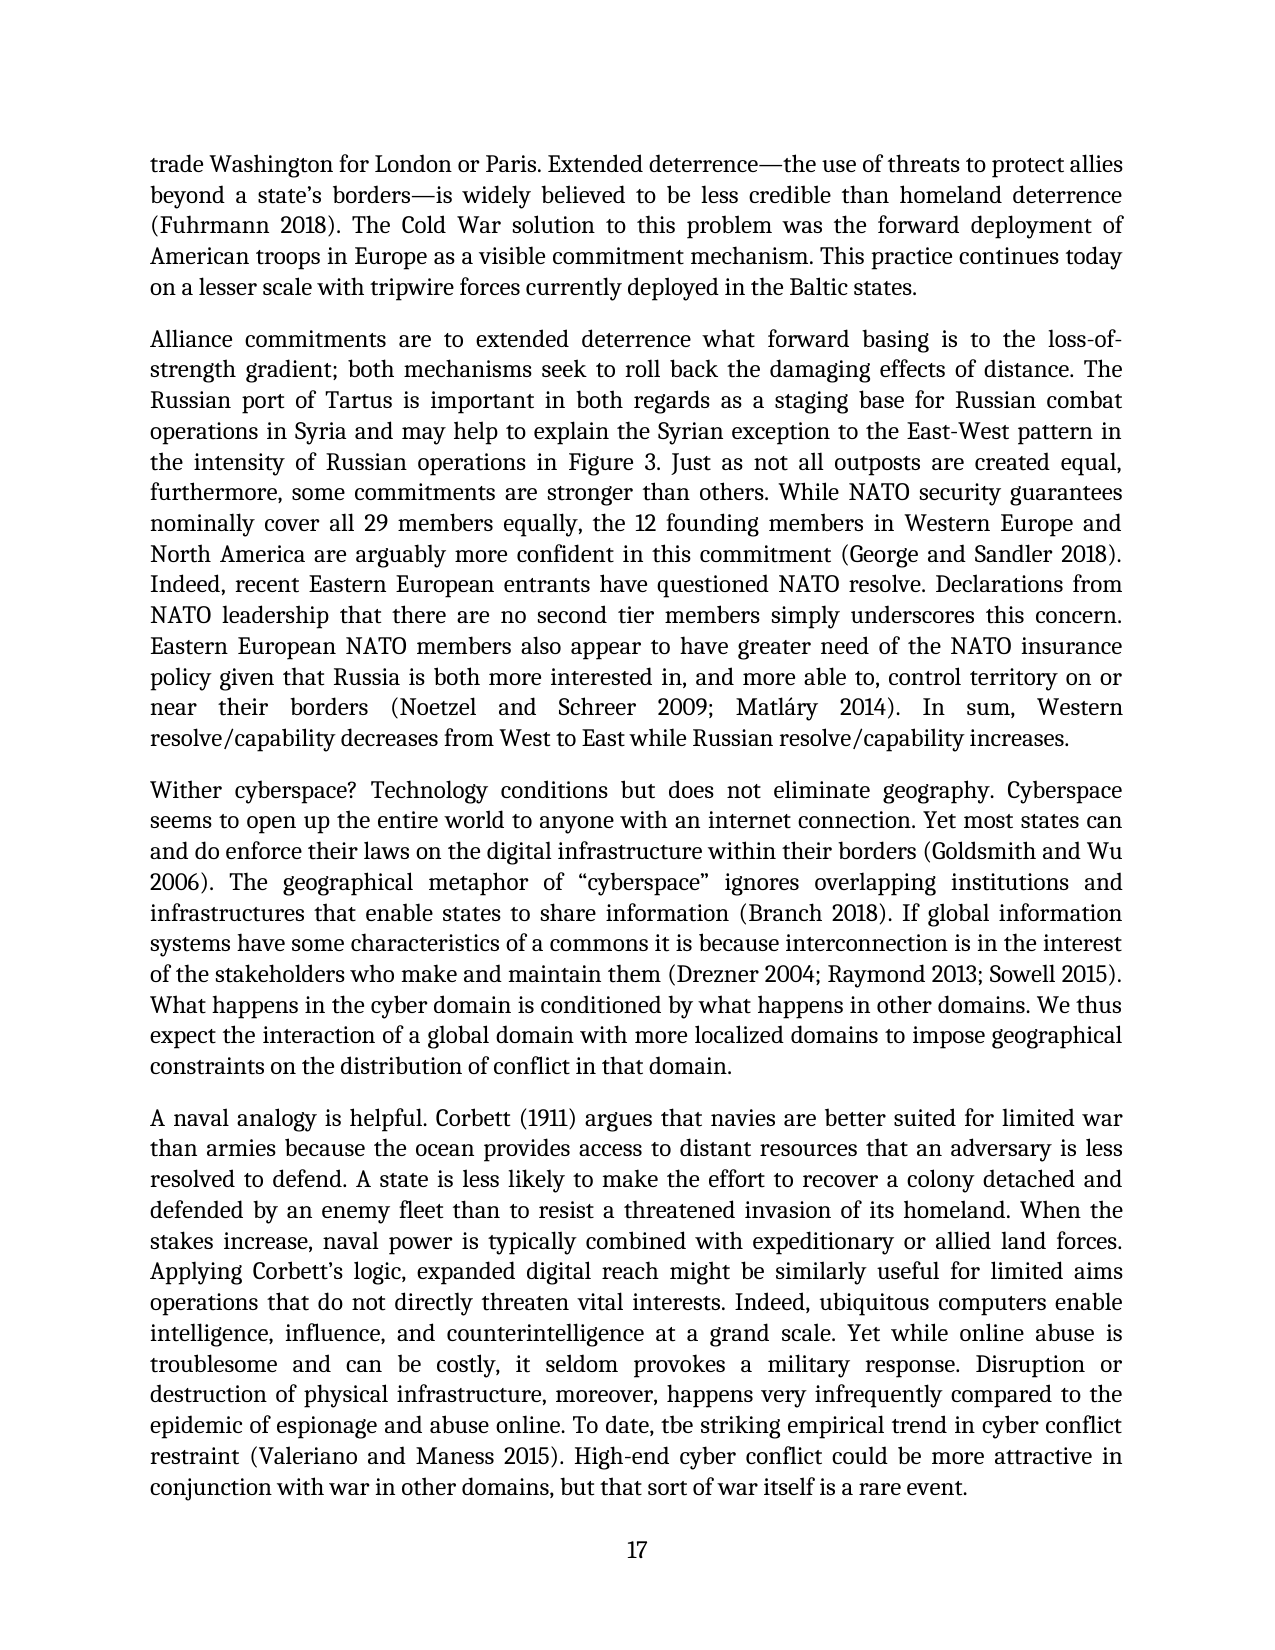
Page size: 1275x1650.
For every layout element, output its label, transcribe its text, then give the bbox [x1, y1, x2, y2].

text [150, 150, 1124, 302]
text A naval analogy is helpful. Corbett (1911) argues that navies are better suited for limited war than armies because the ocean provides access to distant resources that an adversary is less resolved to defend. A state is less likely to make the effort to recover a colony detached and defended by an enemy fleet than to resist a threatened invasion of its homeland. When the stakes increase, naval power is typically combined with expeditionary or allied land forces. Applying Corbett’s logic, expanded digital reach might be similarly useful for limited aims operations that do not directly threaten vital interests. Indeed, ubiquitous computers enable intelligence, influence, and counterintelligence at a grand scale. Yet while online abuse is troublesome and can be costly, it seldom provokes a military response. Disruption or destruction of physical infrastructure, moreover, happens very infrequently compared to the epidemic of espionage and abuse online. To date, tbe striking empirical trend in cyber conflict restraint (Valeriano and Maness 2015). High-end cyber conflict could be more attractive in conjunction with war in other domains, but that sort of war itself is a rare event. [150, 1104, 1124, 1501]
text Alliance commitments are to extended deterrence what forward basing is to the loss-of-strength gradient; both mechanisms seek to roll back the damaging effects of distance. The Russian port of Tartus is important in both regards as a staging base for Russian combat operations in Syria and may help to explain the Syrian exception to the East-West pattern in the intensity of Russian operations in Figure 3. Just as not all outposts are created equal, furthermore, some commitments are stronger than others. While NATO security guarantees nominally cover all 29 members equally, the 12 founding members in Western Europe and North America are arguably more confident in this commitment (George and Sandler 2018). Indeed, recent Eastern European entrants have questioned NATO resolve. Declarations from NATO leadership that there are no second tier members simply underscores this concern. Eastern European NATO members also appear to have greater need of the NATO insurance policy given that Russia is both more interested in, and more able to, control territory on or near their borders (Noetzel and Schreer 2009; Matláry 2014). In sum, Western resolve/capability decreases from West to East while Russian resolve/capability increases. [150, 324, 1124, 753]
text Wither cyberspace? Technology conditions but does not eliminate geography. Cyberspace seems to open up the entire world to anyone with an internet connection. Yet most states can and do enforce their laws on the digital infrastructure within their borders (Goldsmith and Wu 2006). The geographical metaphor of “cyberspace” ignores overlapping institutions and infrastructures that enable states to share information (Branch 2018). If global information systems have some characteristics of a commons it is because interconnection is in the interest of the stakeholders who make and maintain them (Drezner 2004; Raymond 2013; Sowell 2015). What happens in the cyber domain is conditioned by what happens in other domains. We thus expect the interaction of a global domain with more localized domains to impose geographical constraints on the distribution of conflict in that domain. [150, 776, 1124, 1081]
